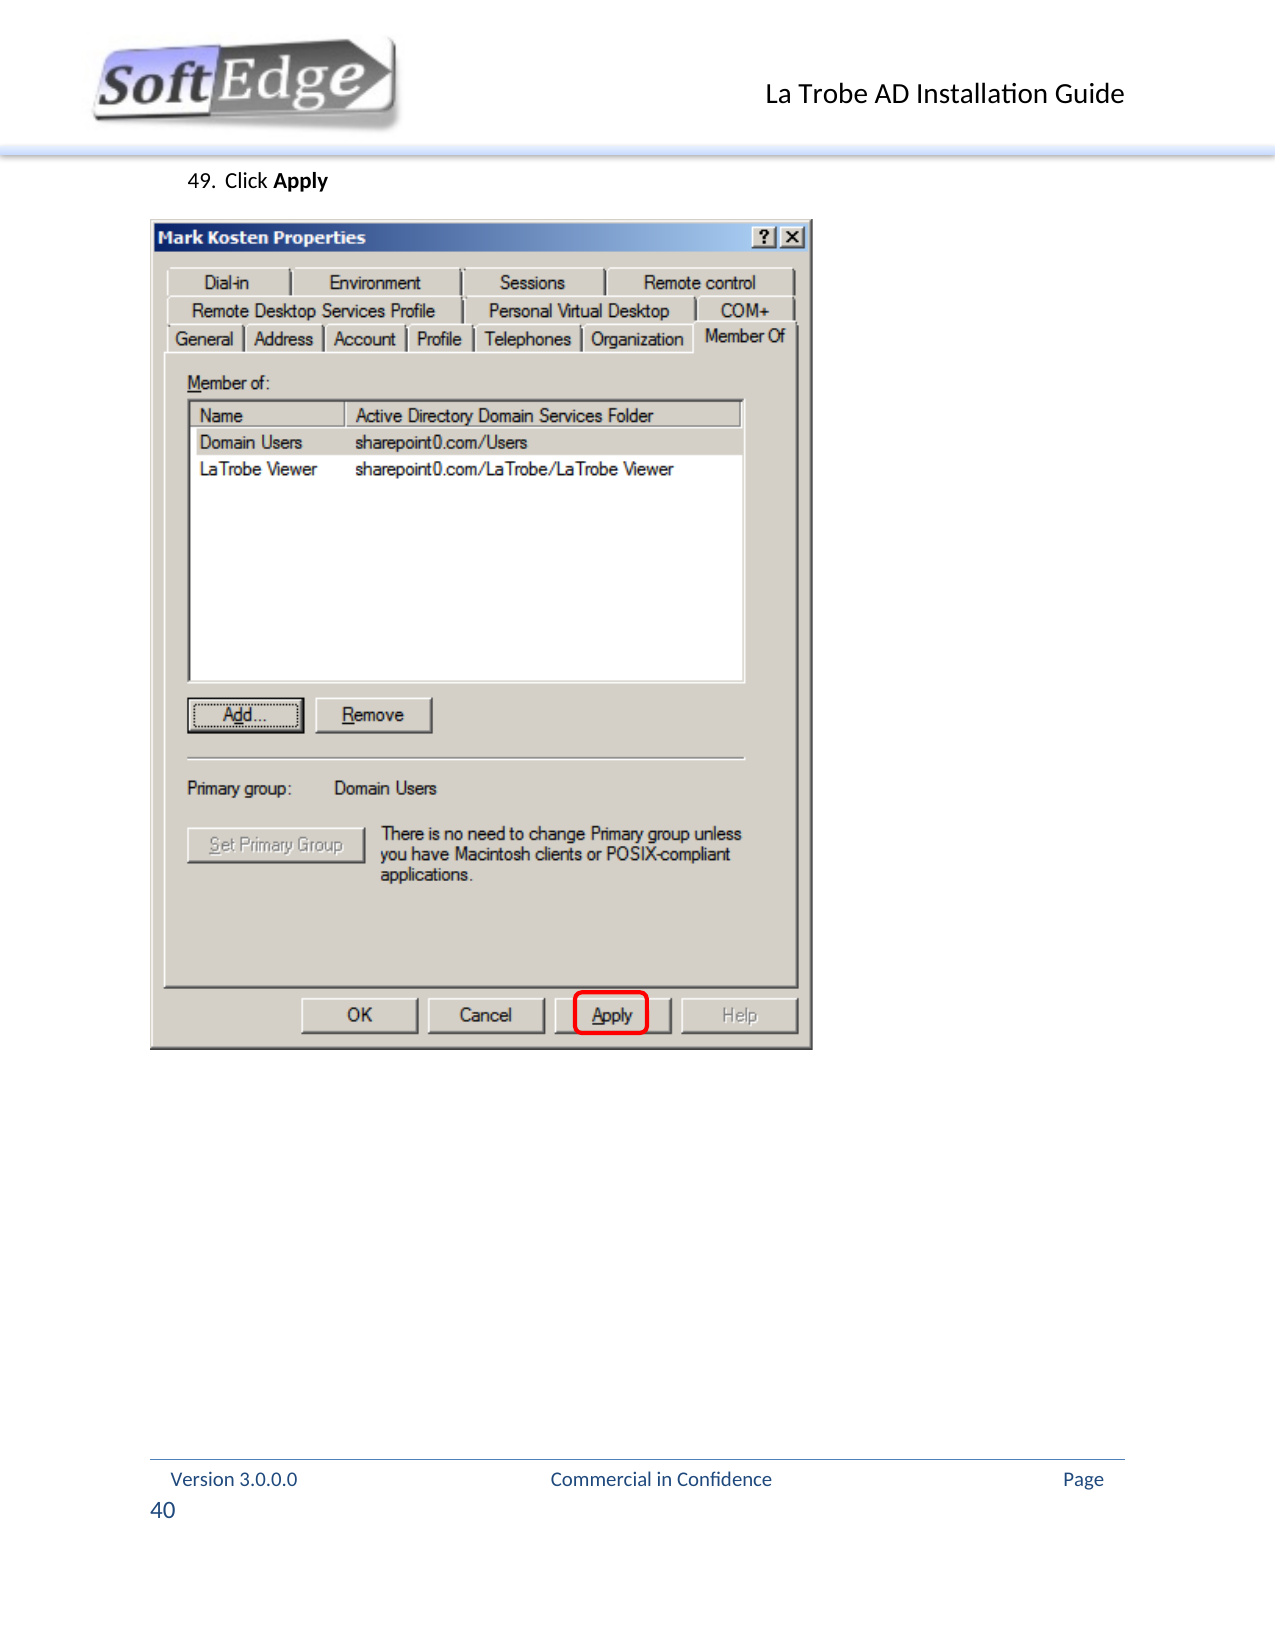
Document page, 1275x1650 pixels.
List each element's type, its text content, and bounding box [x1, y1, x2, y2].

list Click Apply [187, 167, 1125, 195]
picture [150, 219, 813, 1050]
picture [81, 32, 405, 137]
